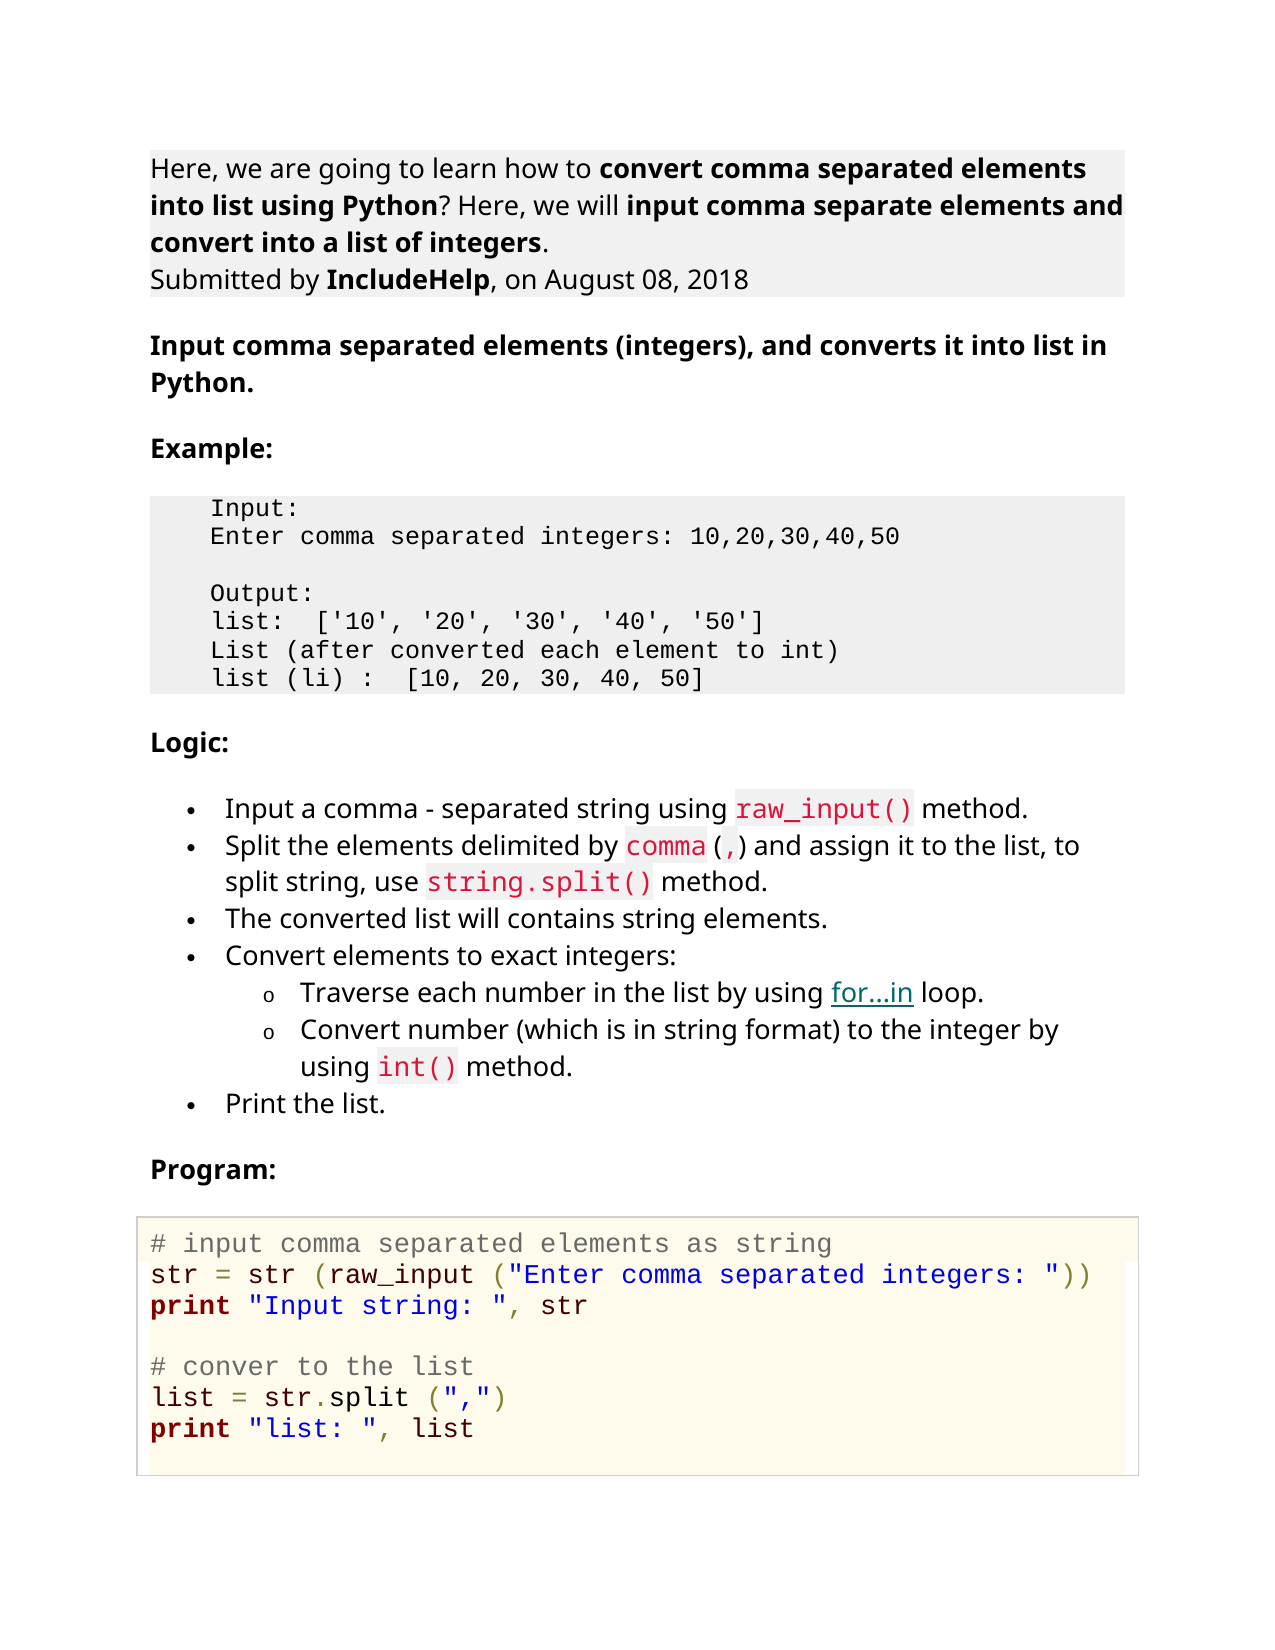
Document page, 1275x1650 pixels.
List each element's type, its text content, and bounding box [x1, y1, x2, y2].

list Traverse each number in the list by using for...in loop. [262, 973, 1125, 1010]
list Print the list. [187, 1084, 1125, 1121]
text # conver to the list [150, 1353, 1125, 1384]
text Program: [150, 1150, 1125, 1187]
text print "list: ", list [150, 1415, 1125, 1445]
list The converted list will contains string elements. [187, 900, 1125, 937]
text Input comma separated elements (integers), and converts it into list in Python. [150, 327, 1125, 400]
text # input comma separated elements as string [138, 1218, 1138, 1261]
text Here, we are going to learn how to convert comma separated elements into list using Python? Here, we will input comma separate elements and convert into a list of integers. Submitted by IncludeHelp, on August 08, 2018 [150, 150, 1125, 297]
list Convert number (which is in string format) to the integer by using int() method. [262, 1010, 1125, 1084]
text print "Input string: ", str [150, 1292, 1125, 1322]
text List (after converted each element to int) [150, 637, 1125, 666]
text Output: [150, 581, 1125, 609]
list Input a comma - separated string using raw_input() method. [914, 789, 1125, 826]
text Input: [150, 496, 1125, 524]
text list: ['10', '20', '30', '40', '50'] [150, 609, 1125, 637]
text Enter comma separated integers: 10,20,30,40,50 [150, 524, 1125, 552]
list Input a comma - separated string using raw_input() method. [187, 789, 735, 826]
text list = str.split (",") [150, 1384, 1125, 1415]
text Logic: [150, 723, 1125, 760]
list Split the elements delimited by comma (,) and assign it to the list, to split string, use string.split() method. [653, 826, 1125, 900]
text str = str (raw_input ("Enter comma separated integers: ")) [150, 1261, 1125, 1292]
list Convert elements to exact integers: [187, 937, 1125, 973]
list Split the elements delimited by comma (,) and assign it to the list, to split string, use string.split() method. [187, 826, 625, 900]
text list (li) : [10, 20, 30, 40, 50] [150, 666, 1125, 694]
text Example: [150, 429, 1125, 466]
